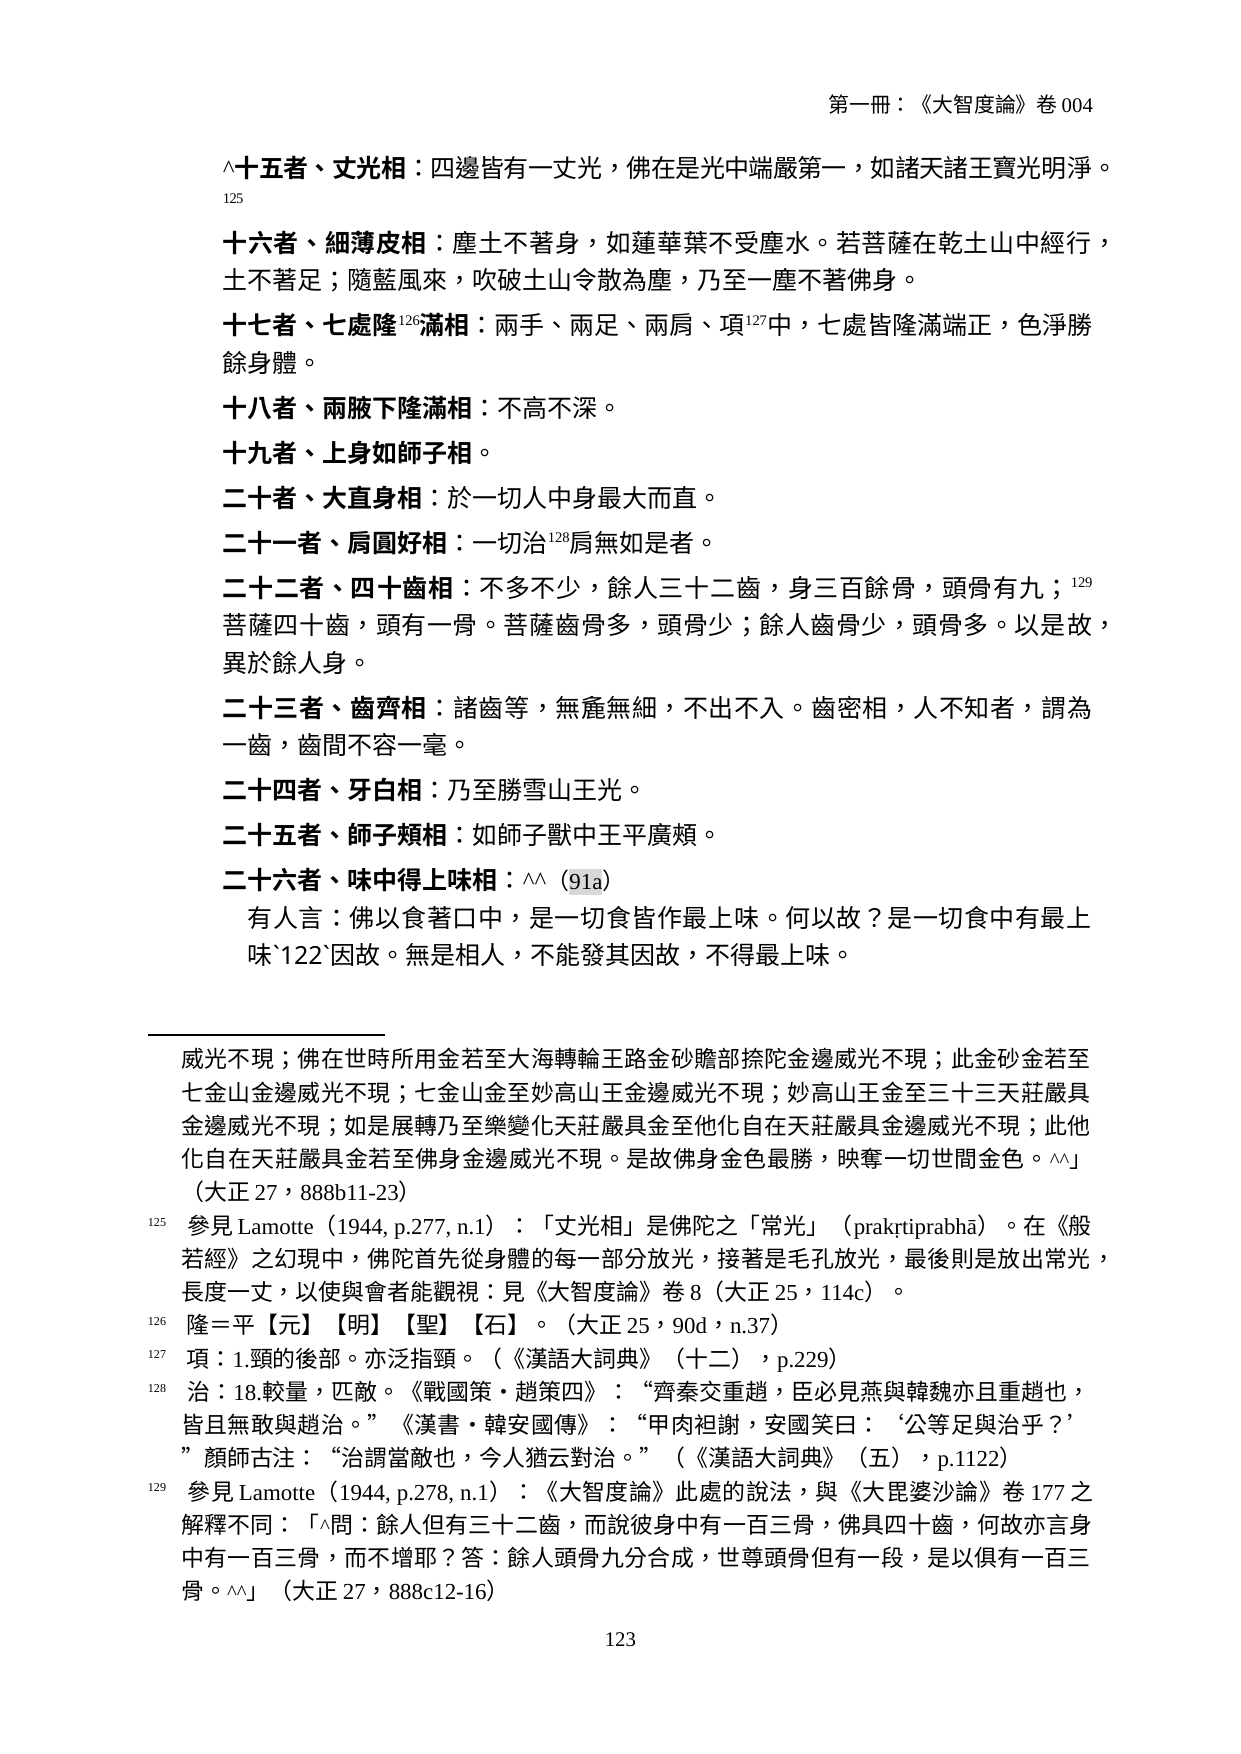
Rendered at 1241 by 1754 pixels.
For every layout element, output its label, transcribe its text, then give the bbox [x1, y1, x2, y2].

text 十九者、上身如師子相。 [223, 433, 1092, 470]
text 二十一者、肩圓好相：一切治肩無如是者。 [223, 523, 1092, 560]
text ^十五者、丈光相：四邊皆有一丈光，佛在是光中端嚴第一，如諸天諸王寶光明淨。 [223, 148, 1092, 223]
text 二十五者、師子頰相：如師子獸中王平廣頰。 [223, 815, 1092, 853]
text 十八者、兩腋下隆滿相：不高不深。 [223, 388, 1092, 425]
text 有人言：佛以食著口中，是一切食皆作最上味。何以故？是一切食中有最上味`122`因故。無是相人，不能發其因故，不得最上味。 [248, 898, 1092, 973]
text 二十二者、四十齒相：不多不少，餘人三十二齒，身三百餘骨，頭骨有九；菩薩四十齒，頭有一骨。菩薩齒骨多，頭骨少；餘人齒骨少，頭骨多。以是故，異於餘人身。 [223, 568, 1092, 680]
text 十七者、七處隆滿相：兩手、兩足、兩肩、項中，七處皆隆滿端正，色淨勝餘身體。 [223, 305, 1092, 380]
text 二十六者、味中得上味相：^^（） [223, 860, 1092, 898]
text 二十者、大直身相：於一切人中身最大而直。 [223, 478, 1092, 515]
text 二十三者、齒齊相：諸齒等，無麁無細，不出不入。齒密相，人不知者，謂為一齒，齒間不容一毫。 [223, 688, 1092, 763]
text 十六者、細薄皮相：塵土不著身，如蓮華葉不受塵水。若菩薩在乾土山中經行，土不著足；隨藍風來，吹破土山令散為塵，乃至一塵不著佛身。 [223, 223, 1092, 298]
text 二十四者、牙白相：乃至勝雪山王光。 [223, 770, 1092, 808]
